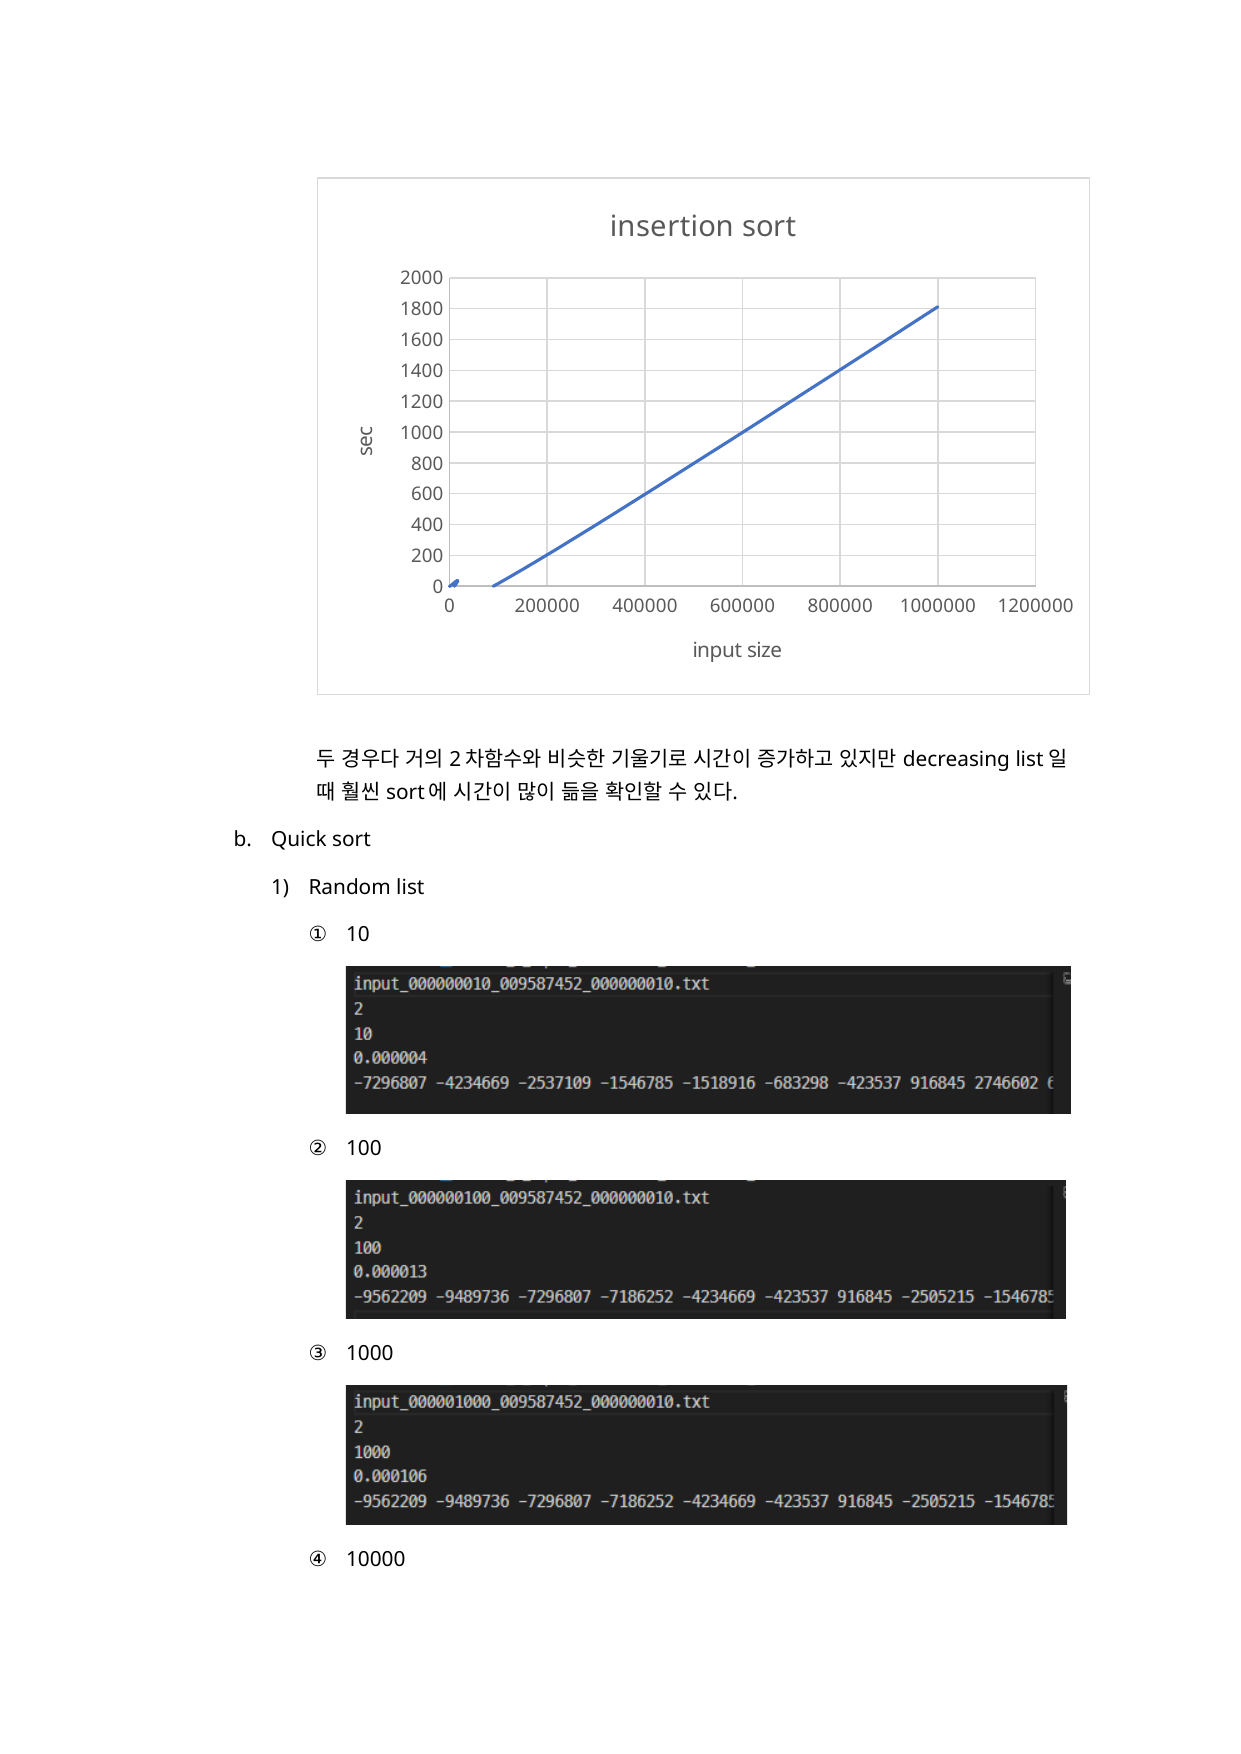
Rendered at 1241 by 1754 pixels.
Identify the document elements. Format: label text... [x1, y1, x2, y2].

list 100 [308, 1133, 1090, 1161]
picture [345, 1385, 1068, 1525]
text 두 경우다 거의 2차함수와 비슷한 기울기로 시간이 증가하고 있지만 decreasing list일 때 훨씬 sort에 시간이 많이 듦을 확인할 수 있다. [317, 742, 1090, 806]
picture [345, 966, 1071, 1114]
list Random list [271, 872, 1090, 900]
list 10 [308, 919, 1090, 948]
list 10000 [308, 1544, 1090, 1572]
picture [345, 1180, 1066, 1319]
list Quick sort [233, 824, 1090, 853]
list 1000 [308, 1338, 1090, 1366]
